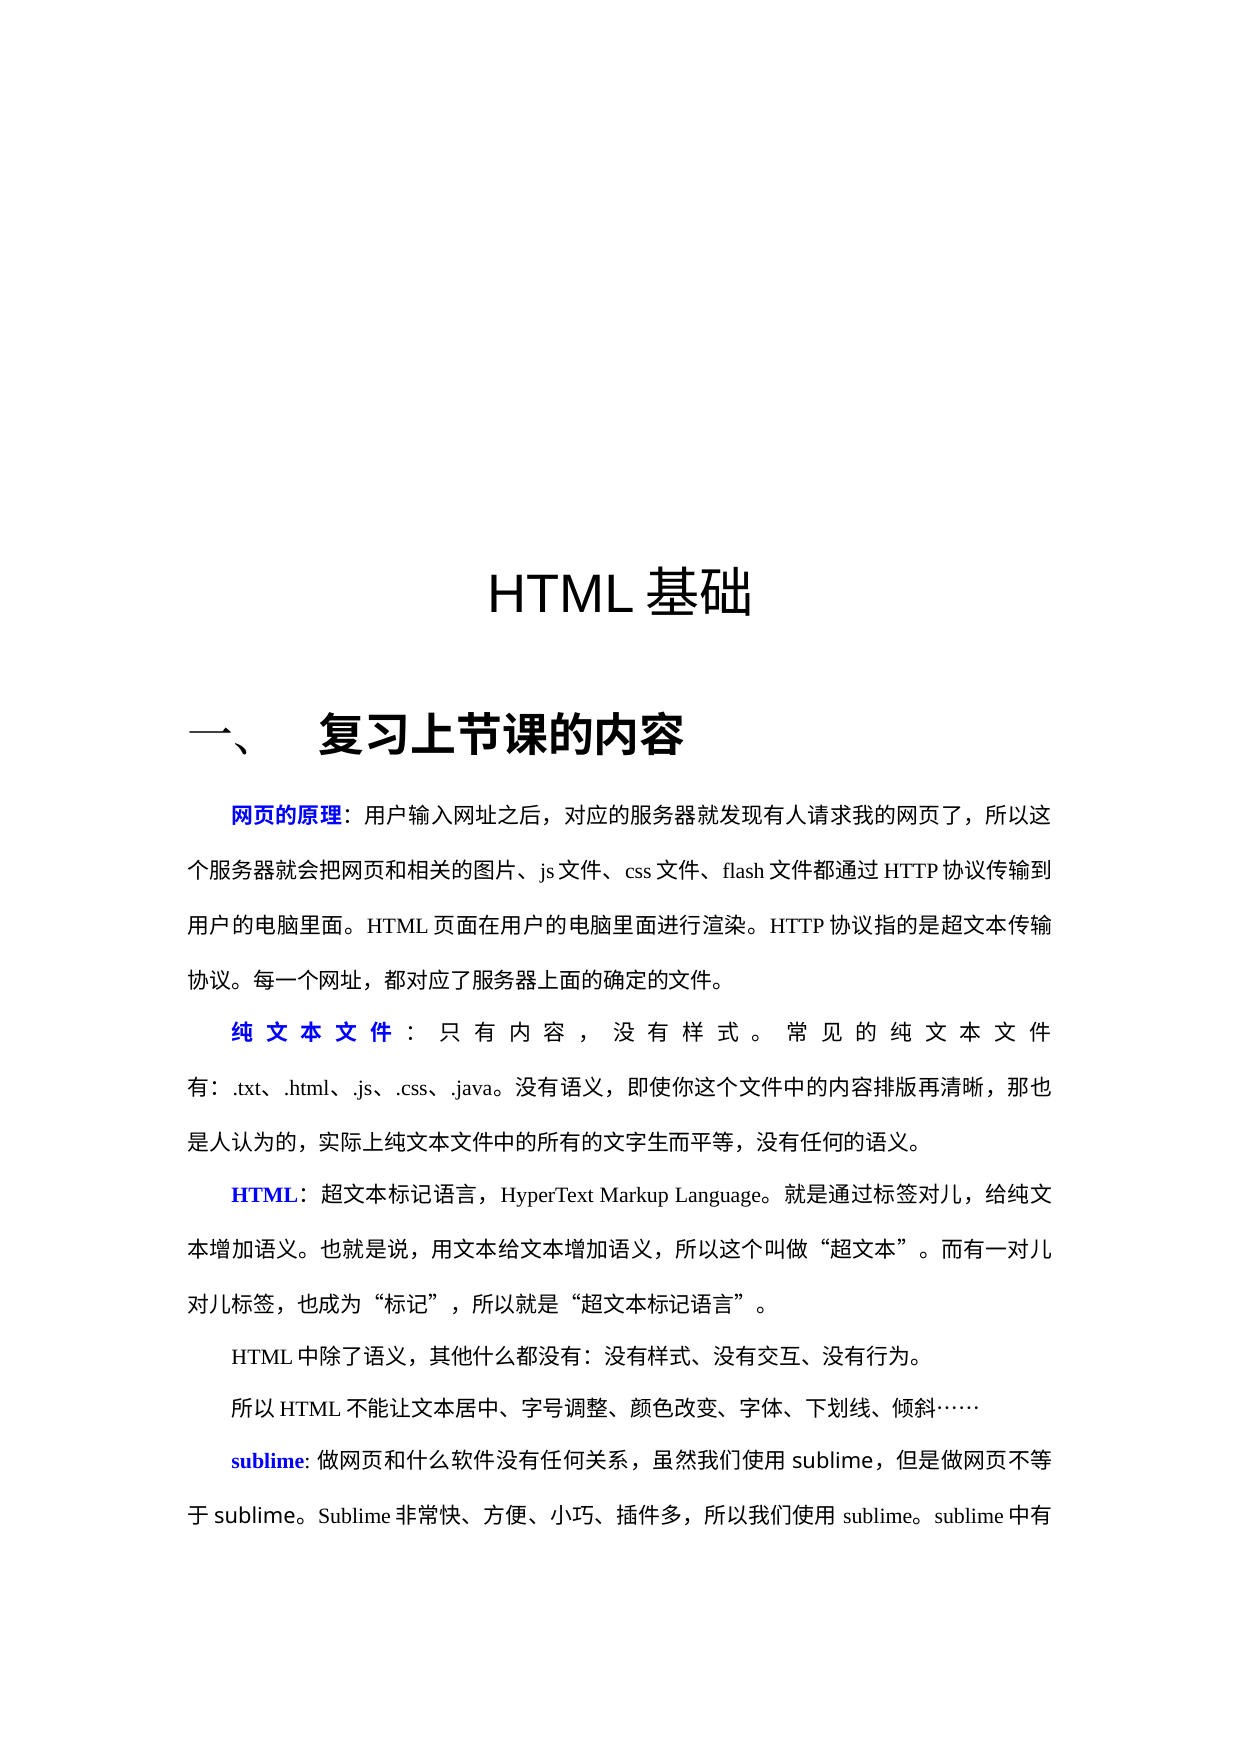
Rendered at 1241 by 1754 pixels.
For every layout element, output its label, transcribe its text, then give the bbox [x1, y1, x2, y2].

text 所以HTML不能让文本居中、字号调整、颜色改变、字体、下划线、倾斜…… [187, 1385, 1053, 1429]
list 复习上节课的内容 [187, 688, 1053, 776]
text HTML中除了语义，其他什么都没有：没有样式、没有交互、没有行为。 [187, 1333, 1053, 1377]
text 网页的原理：用户输入网址之后，对应的服务器就发现有人请求我的网页了，所以这个服务器就会把网页和相关的图片、js文件、css文件、flash文件都通过HTTP协议传输到用户的电脑里面。HTML页面在用户的电脑里面进行渲染。HTTP协议指的是超文本传输协议。每一个网址，都对应了服务器上面的确定的文件。 [187, 792, 1053, 1001]
text HTML：超文本标记语言，HyperText Markup Language。就是通过标签对儿，给纯文本增加语义。也就是说，用文本给文本增加语义，所以这个叫做“超文本”。而有一对儿对儿标签，也成为“标记”，所以就是“超文本标记语言”。 [187, 1171, 1053, 1325]
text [187, 1437, 1053, 1536]
text HTML基础 [187, 544, 1053, 632]
text 纯文本文件：只有内容，没有样式。常见的纯文本文件有：.txt、.html、.js、.css、.java。没有语义，即使你这个文件中的内容排版再清晰，那也是人认为的，实际上纯文本文件中的所有的文字生而平等，没有任何的语义。 [187, 1009, 1053, 1163]
